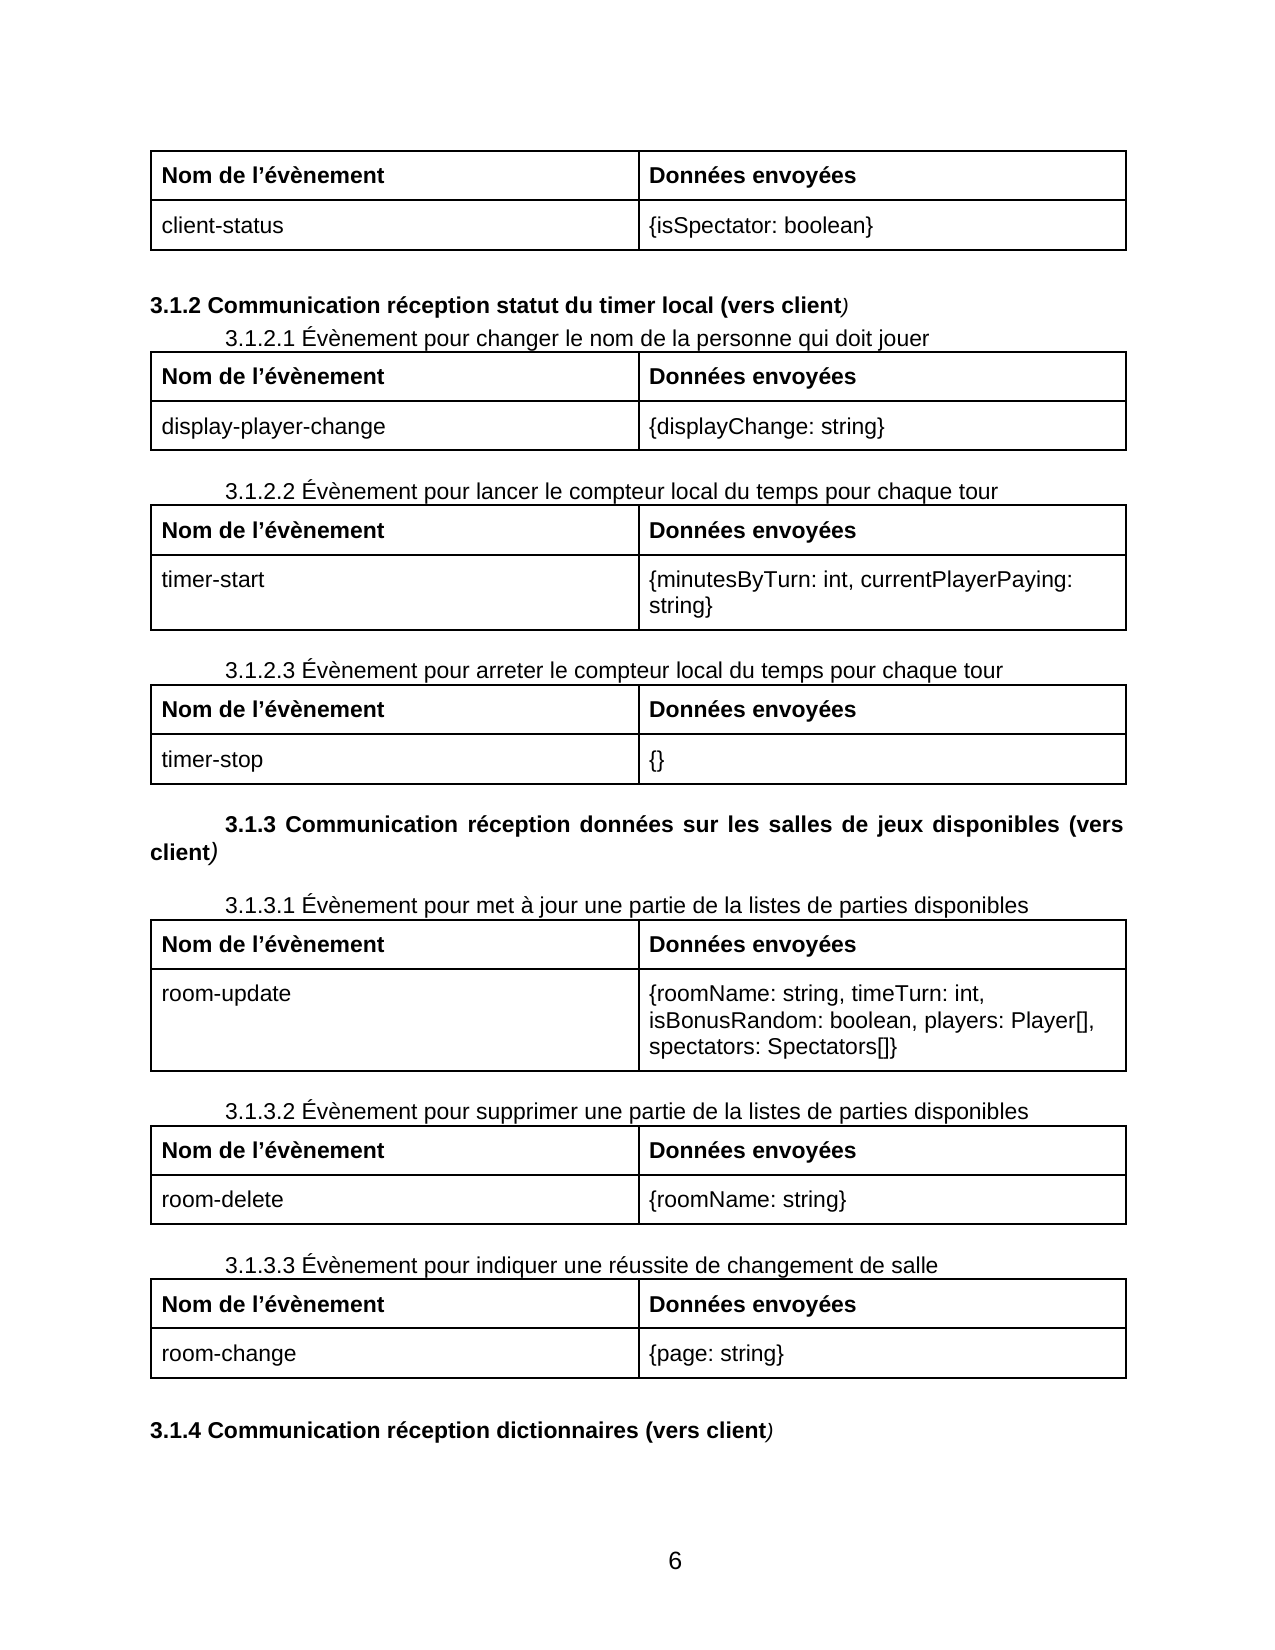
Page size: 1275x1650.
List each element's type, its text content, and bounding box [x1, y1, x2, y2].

text 3.1.3.3 Évènement pour indiquer une réussite de changement de salle [150, 1252, 1125, 1278]
table_cell client-status [152, 201, 638, 248]
table_header Nom de l’évènement [152, 152, 638, 199]
table_header Nom de l’évènement [152, 506, 638, 553]
table_header Données envoyées [640, 506, 1125, 553]
table_cell {roomName: string} [640, 1176, 1125, 1223]
text 3.1.3 Communication réception données sur les salles de jeux disponibles (vers client) [150, 811, 1125, 866]
table_header Données envoyées [640, 1127, 1125, 1174]
subtitle 3.1.2 Communication réception statut du timer local (vers client) [150, 292, 1125, 318]
text 3.1.2.2 Évènement pour lancer le compteur local du temps pour chaque tour [150, 478, 1125, 504]
table_cell room-change [152, 1329, 638, 1377]
text 3.1.3.1 Évènement pour met à jour une partie de la listes de parties disponibles [150, 892, 1125, 919]
table_cell timer-stop [152, 735, 638, 782]
table_header Nom de l’évènement [152, 1127, 638, 1174]
subtitle 3.1.4 Communication réception dictionnaires (vers client) [150, 1417, 1125, 1444]
table_header Nom de l’évènement [152, 1280, 638, 1327]
table_cell display-player-change [152, 402, 638, 449]
table_cell {roomName: string, timeTurn: int, isBonusRandom: boolean, players: Player[], spectators: Spectators[]} [640, 970, 1125, 1070]
table_cell room-update [152, 970, 638, 1070]
table_cell {displayChange: string} [640, 402, 1125, 449]
table_cell {minutesByTurn: int, currentPlayerPaying: string} [640, 556, 1125, 629]
table_cell room-delete [152, 1176, 638, 1223]
text 3.1.3.2 Évènement pour supprimer une partie de la listes de parties disponibles [150, 1098, 1125, 1125]
table_header Données envoyées [640, 152, 1125, 199]
table_cell {page: string} [640, 1329, 1125, 1377]
table_header Nom de l’évènement [152, 353, 638, 400]
table_header Nom de l’évènement [152, 921, 638, 968]
table_header Nom de l’évènement [152, 686, 638, 733]
table_header Données envoyées [640, 1280, 1125, 1327]
text 3.1.2.1 Évènement pour changer le nom de la personne qui doit jouer [150, 324, 1125, 351]
table_cell {isSpectator: boolean} [640, 201, 1125, 248]
table_cell timer-start [152, 556, 638, 629]
table_header Données envoyées [640, 353, 1125, 400]
table_cell {} [640, 735, 1125, 782]
table_header Données envoyées [640, 921, 1125, 968]
table_header Données envoyées [640, 686, 1125, 733]
text 3.1.2.3 Évènement pour arreter le compteur local du temps pour chaque tour [150, 657, 1125, 684]
